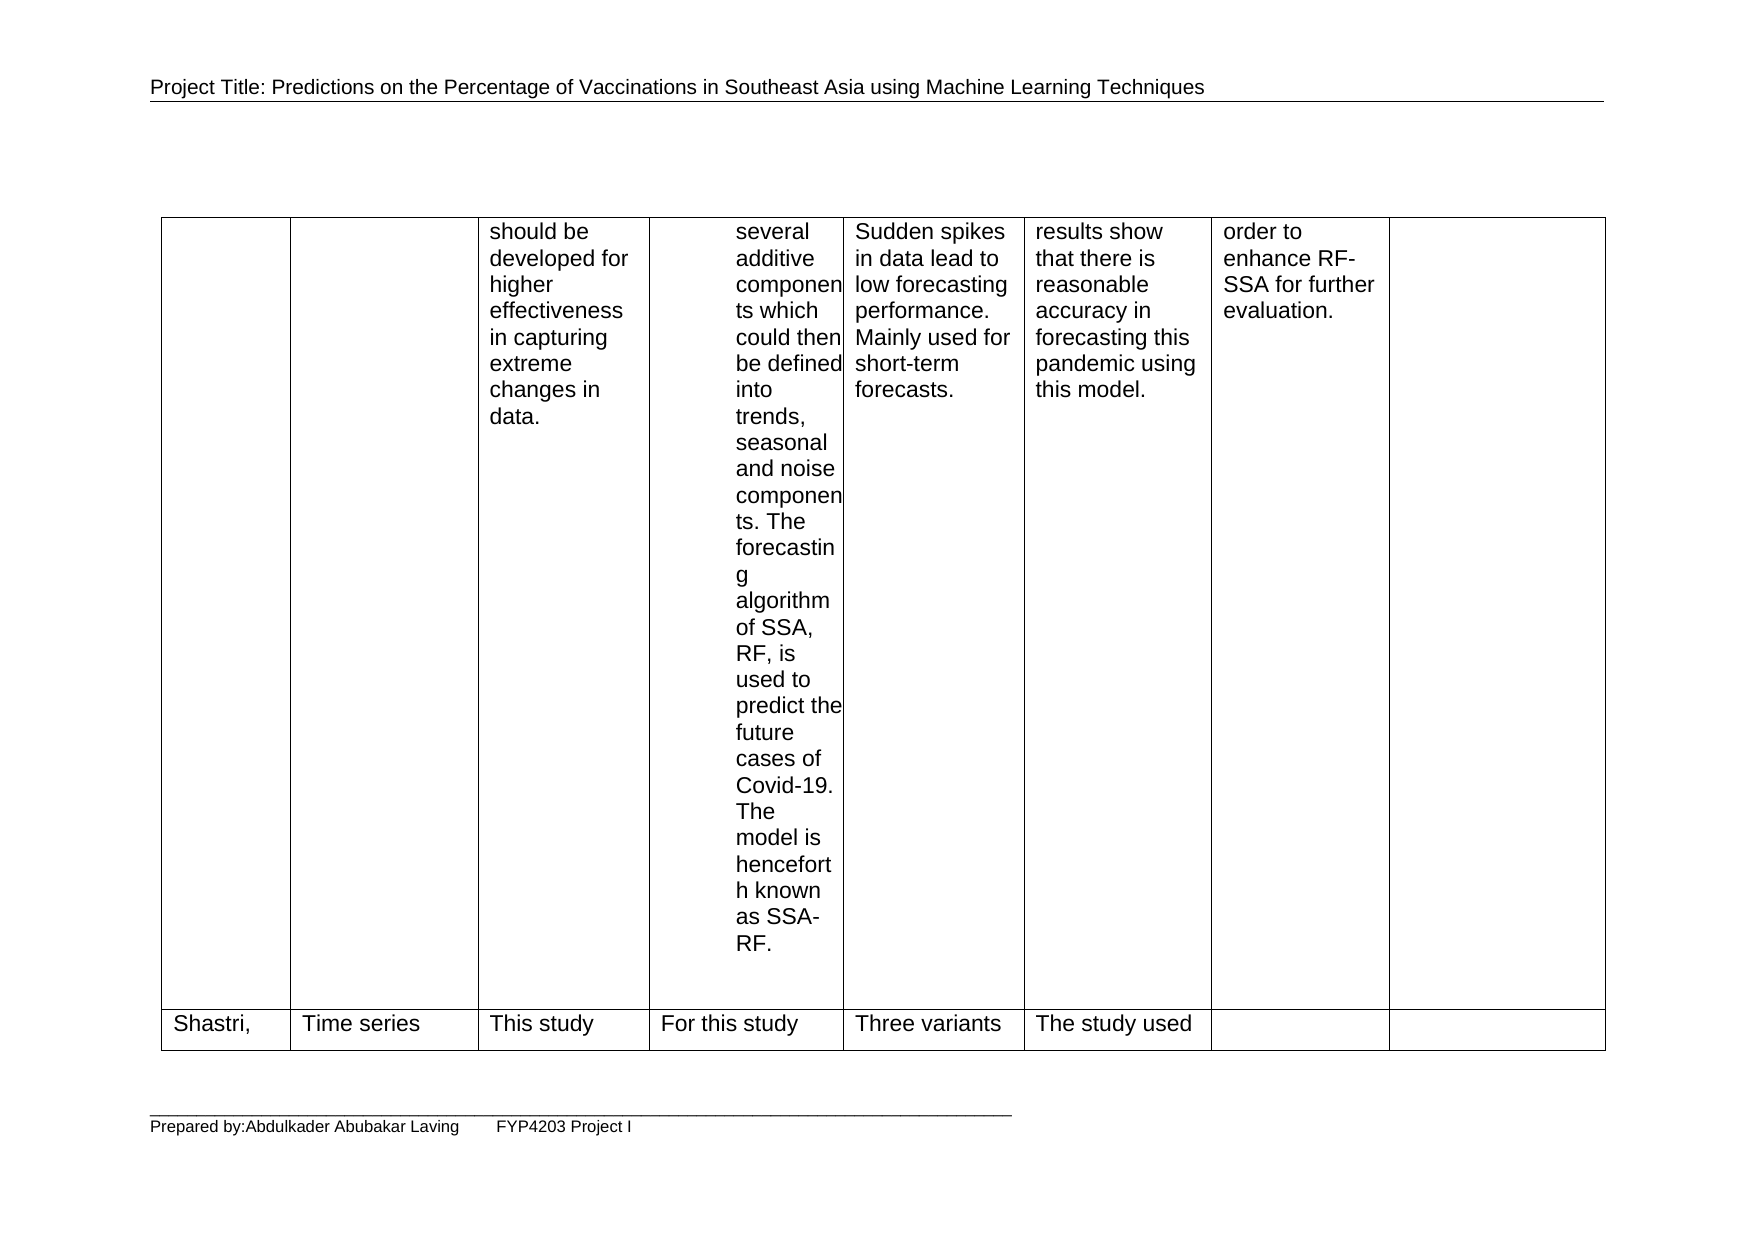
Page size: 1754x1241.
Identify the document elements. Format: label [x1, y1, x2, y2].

table_cell [844, 218, 1024, 1009]
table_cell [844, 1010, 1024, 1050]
table_cell [291, 218, 478, 1009]
table_cell [1025, 218, 1211, 1009]
table_cell [479, 218, 649, 1009]
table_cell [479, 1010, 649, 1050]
table_cell [650, 1010, 843, 1050]
table_cell [291, 1010, 478, 1050]
table_cell [1212, 218, 1389, 1009]
table_cell [1390, 218, 1605, 1009]
table_cell [650, 218, 843, 1009]
table_cell [162, 1010, 290, 1050]
table_cell [1212, 1010, 1389, 1050]
table_cell [162, 218, 290, 1009]
table_cell [1025, 1010, 1211, 1050]
table_cell [1390, 1010, 1605, 1050]
